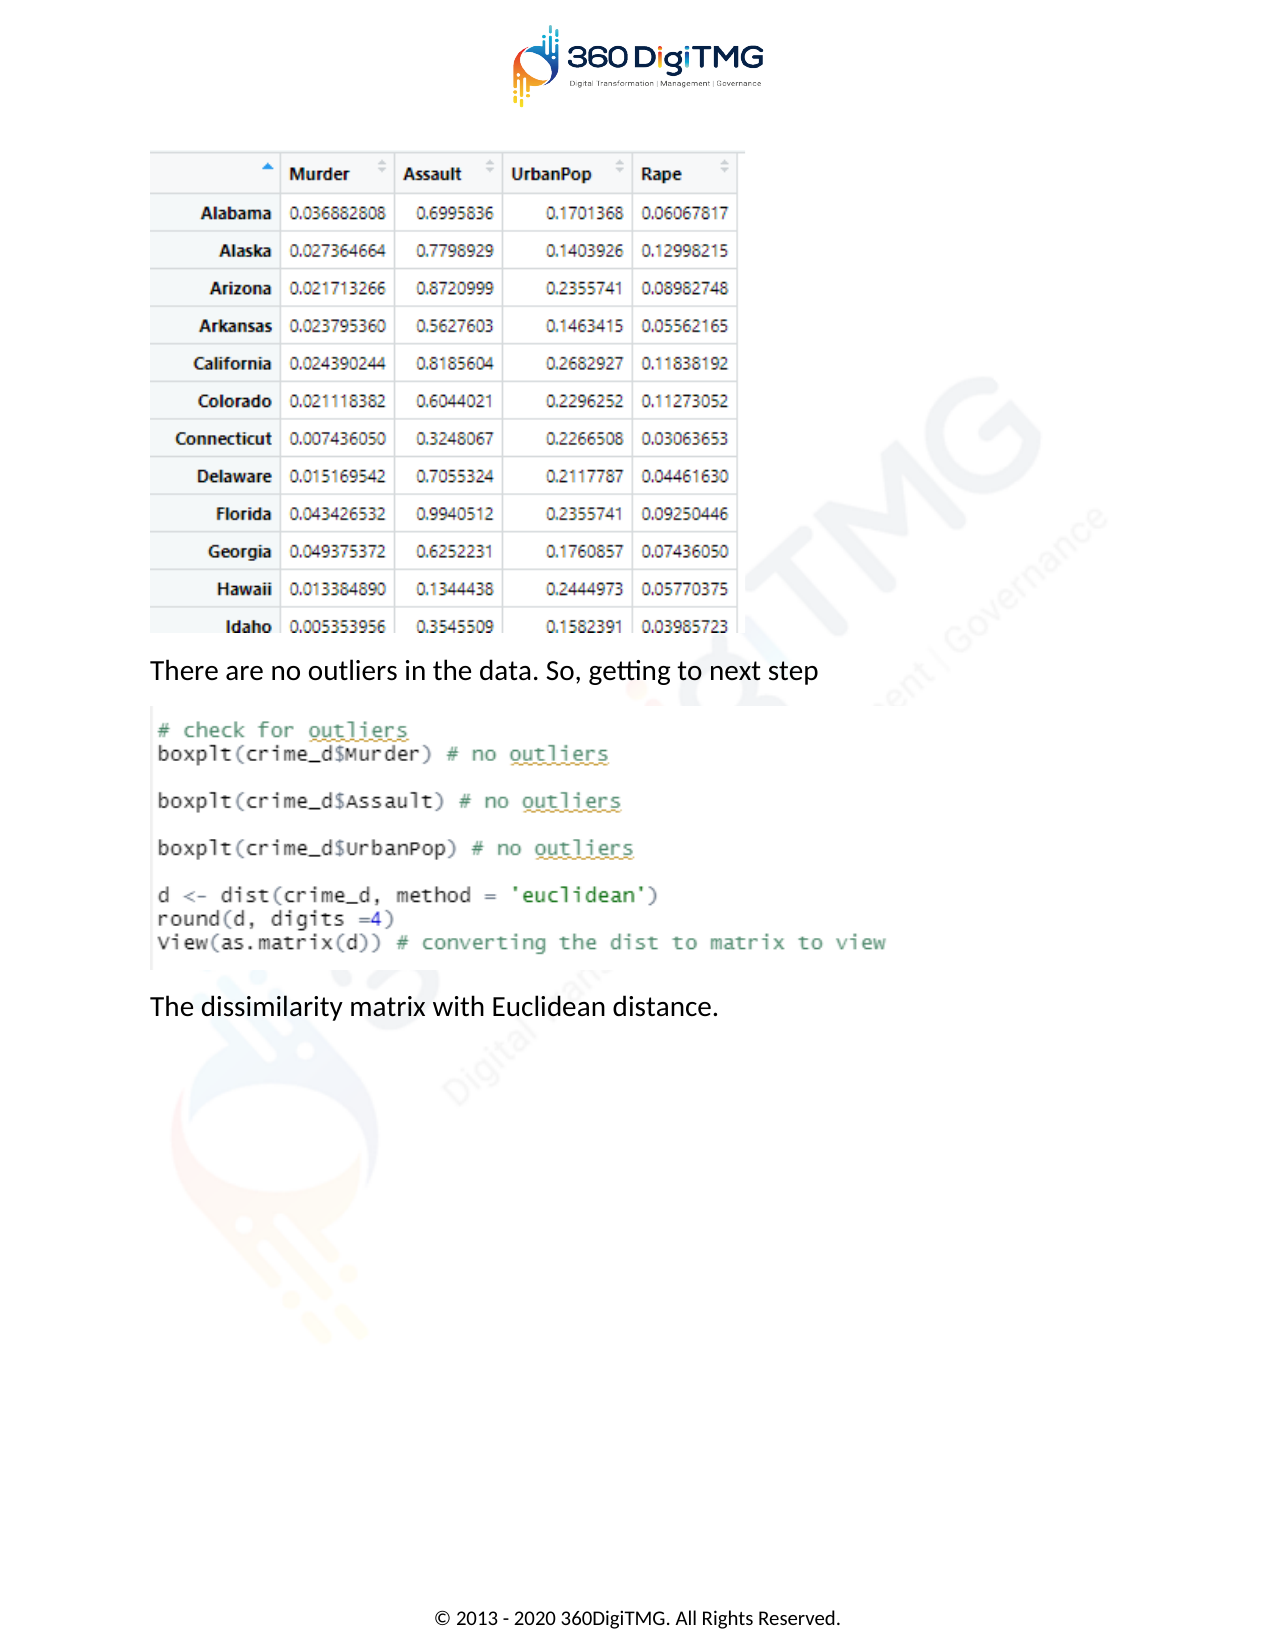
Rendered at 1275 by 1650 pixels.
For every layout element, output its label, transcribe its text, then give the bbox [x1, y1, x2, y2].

picture [492, 7, 784, 126]
text There are no outliers in the data. So, getting to next step [150, 652, 1125, 687]
picture [54, 150, 1221, 1366]
text The dissimilarity matrix with Euclidean distance. [150, 988, 1125, 1024]
